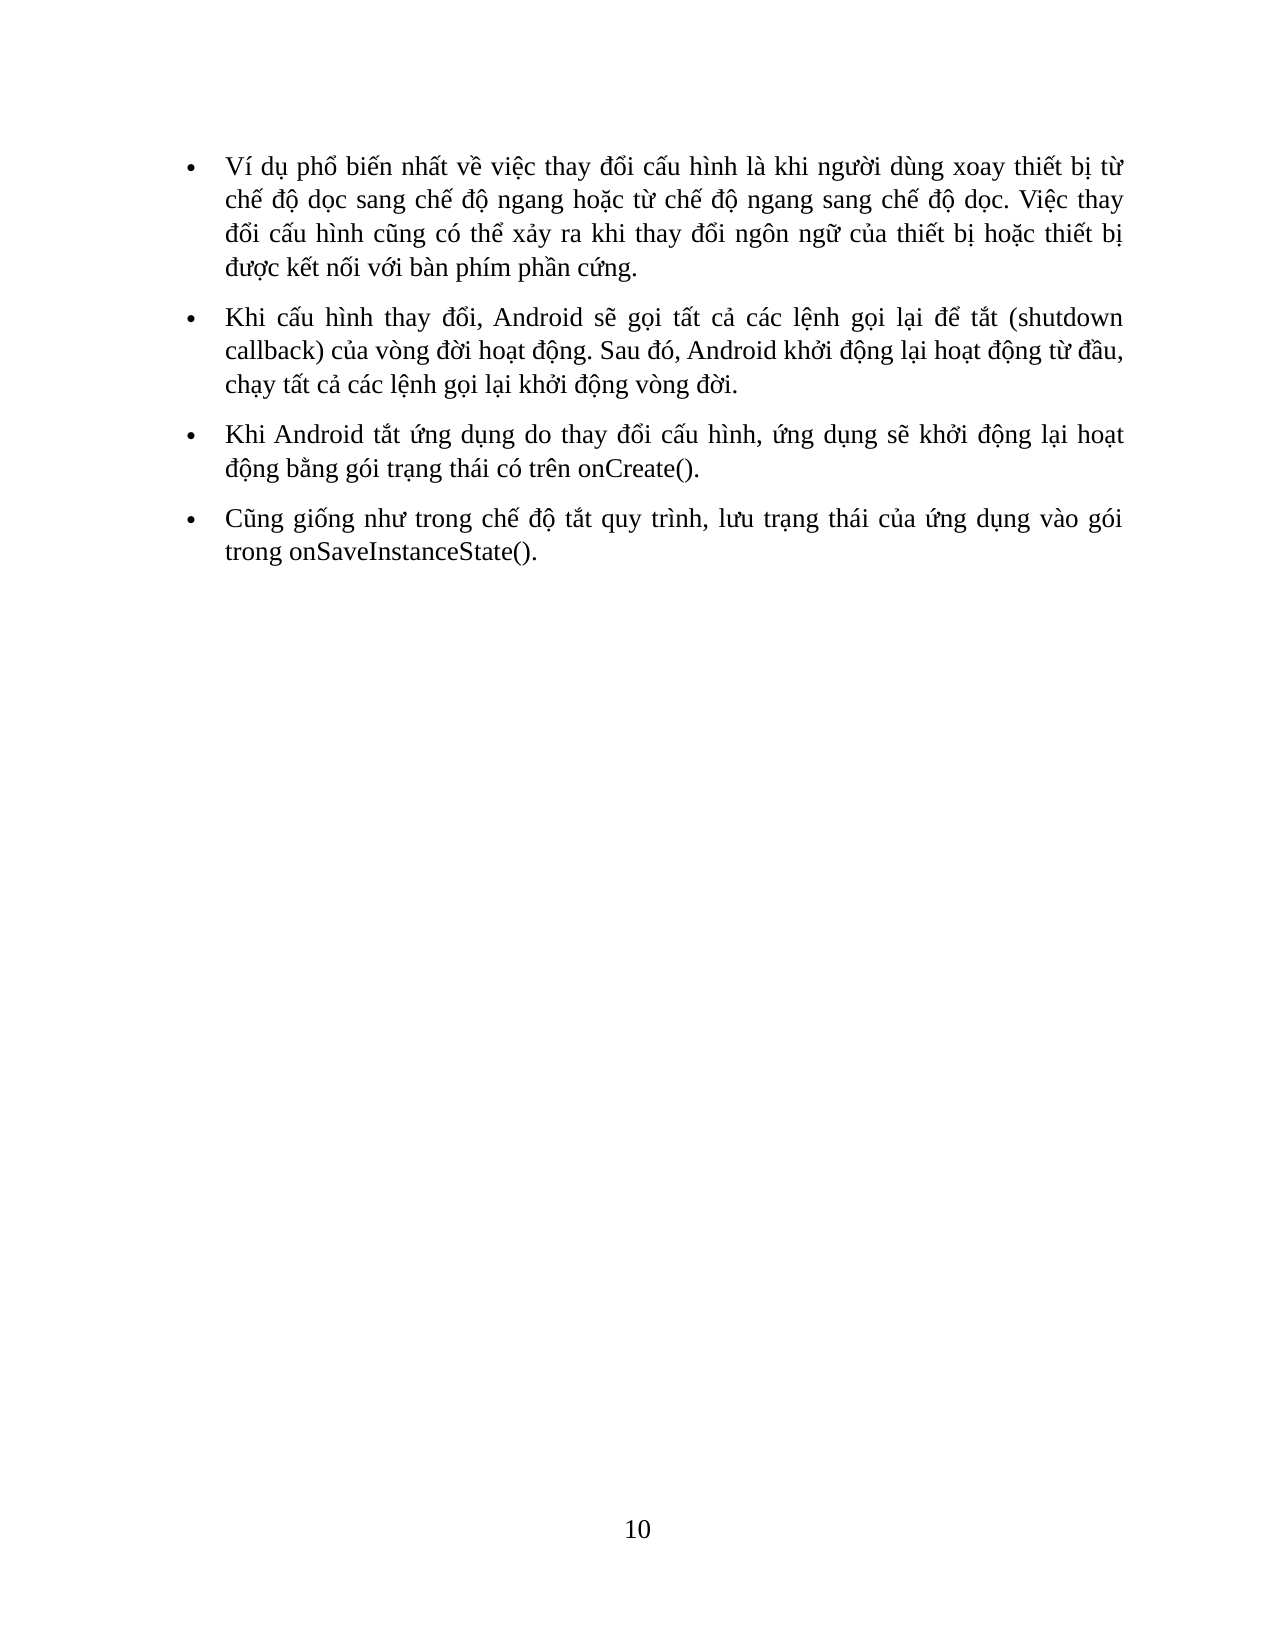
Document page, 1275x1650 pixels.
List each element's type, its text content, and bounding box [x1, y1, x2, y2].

list Cũng giống như trong chế độ tắt quy trình, lưu trạng thái của ứng dụng vào gói trong onSaveInstanceState(). [187, 502, 1125, 567]
list Khi cấu hình thay đổi, Android sẽ gọi tất cả các lệnh gọi lại để tắt (shutdown callback) của vòng đời hoạt động. Sau đó, Android khởi động lại hoạt động từ đầu, chạy tất cả các lệnh gọi lại khởi động vòng đời. [187, 301, 1125, 399]
list Khi Android tắt ứng dụng do thay đổi cấu hình, ứng dụng sẽ khởi động lại hoạt động bằng gói trạng thái có trên onCreate(). [187, 418, 1125, 483]
list Ví dụ phổ biến nhất về việc thay đổi cấu hình là khi người dùng xoay thiết bị từ chế độ dọc sang chế độ ngang hoặc từ chế độ ngang sang chế độ dọc. Việc thay đổi cấu hình cũng có thể xảy ra khi thay đổi ngôn ngữ của thiết bị hoặc thiết bị được kết nối với bàn phím phần cứng. [187, 150, 1125, 282]
